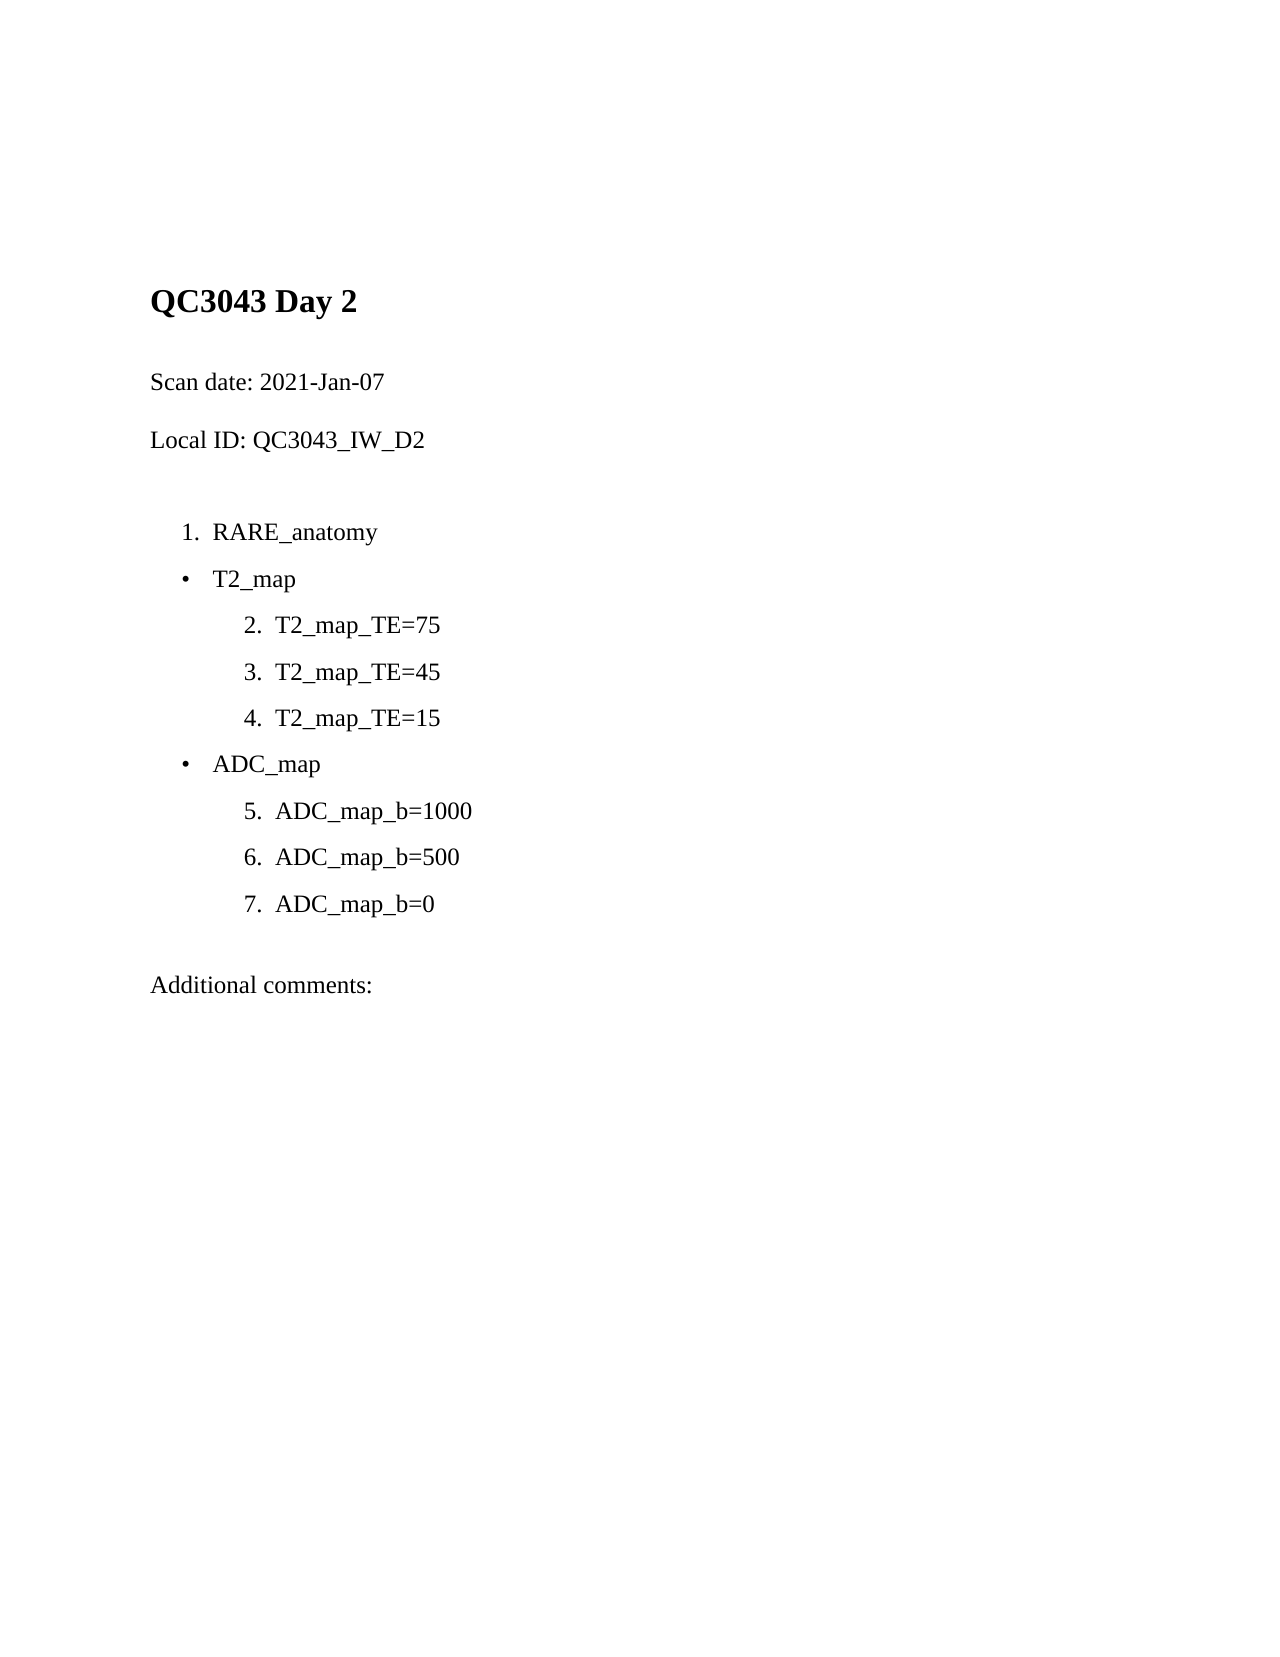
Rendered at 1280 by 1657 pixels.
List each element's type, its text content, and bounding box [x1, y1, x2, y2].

list 2. T2_map_TE=75 [244, 610, 1129, 639]
list 5. ADC_map_b=1000 [244, 796, 1129, 825]
text Additional comments: [150, 970, 1129, 998]
subtitle QC3043 Day 2 [150, 281, 1129, 319]
list 7. ADC_map_b=0 [244, 889, 1129, 918]
list 1. RARE_anatomy [181, 517, 1129, 546]
list 4. T2_map_TE=15 [244, 703, 1129, 732]
text Local ID: QC3043_IW_D2 [150, 425, 1129, 454]
list • T2_map [181, 564, 1129, 592]
text Scan date: 2021-Jan-07 [150, 367, 1129, 396]
list 6. ADC_map_b=500 [244, 842, 1129, 871]
list • ADC_map [181, 749, 1129, 778]
list 3. T2_map_TE=45 [244, 657, 1129, 685]
